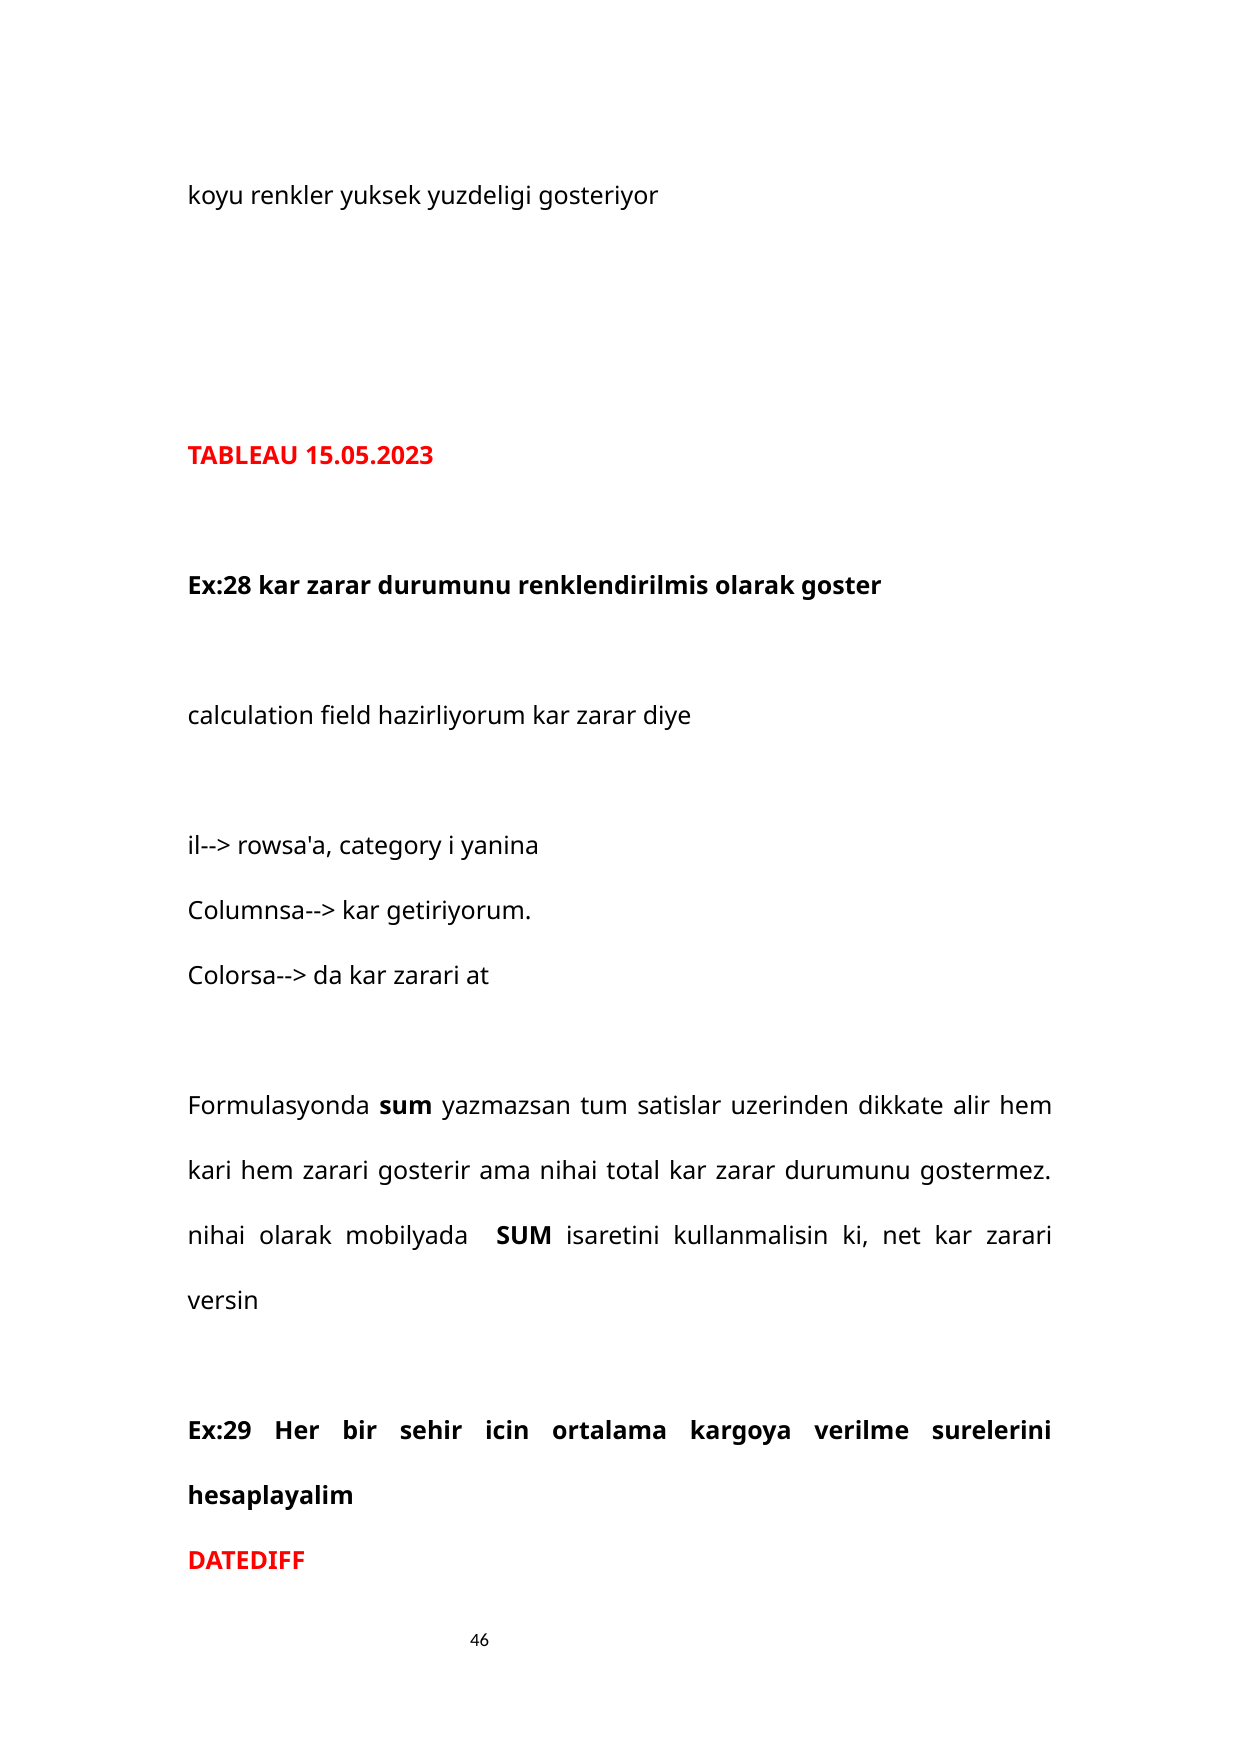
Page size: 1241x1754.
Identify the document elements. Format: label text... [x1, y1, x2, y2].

text Ex:29 Her bir sehir icin ortalama kargoya verilme surelerini hesaplayalim [187, 1397, 1053, 1527]
text il--> rowsa'a, category i yanina [187, 812, 1053, 877]
text Formulasyonda sum yazmazsan tum satislar uzerinden dikkate alir hem kari hem zarari gosterir ama nihai total kar zarar durumunu gostermez. nihai olarak mobilyada SUM isaretini kullanmalisin ki, net kar zarari versin [187, 1072, 1053, 1332]
text DATEDIFF [187, 1527, 1053, 1592]
text Columnsa--> kar getiriyorum. [187, 877, 1053, 942]
text Colorsa--> da kar zarari at [187, 942, 1053, 1007]
text TABLEAU 15.05.2023 [187, 422, 1053, 487]
text koyu renkler yuksek yuzdeligi gosteriyor [187, 162, 1053, 227]
text Ex:28 kar zarar durumunu renklendirilmis olarak goster [187, 552, 1053, 617]
text calculation field hazirliyorum kar zarar diye [187, 682, 1053, 747]
